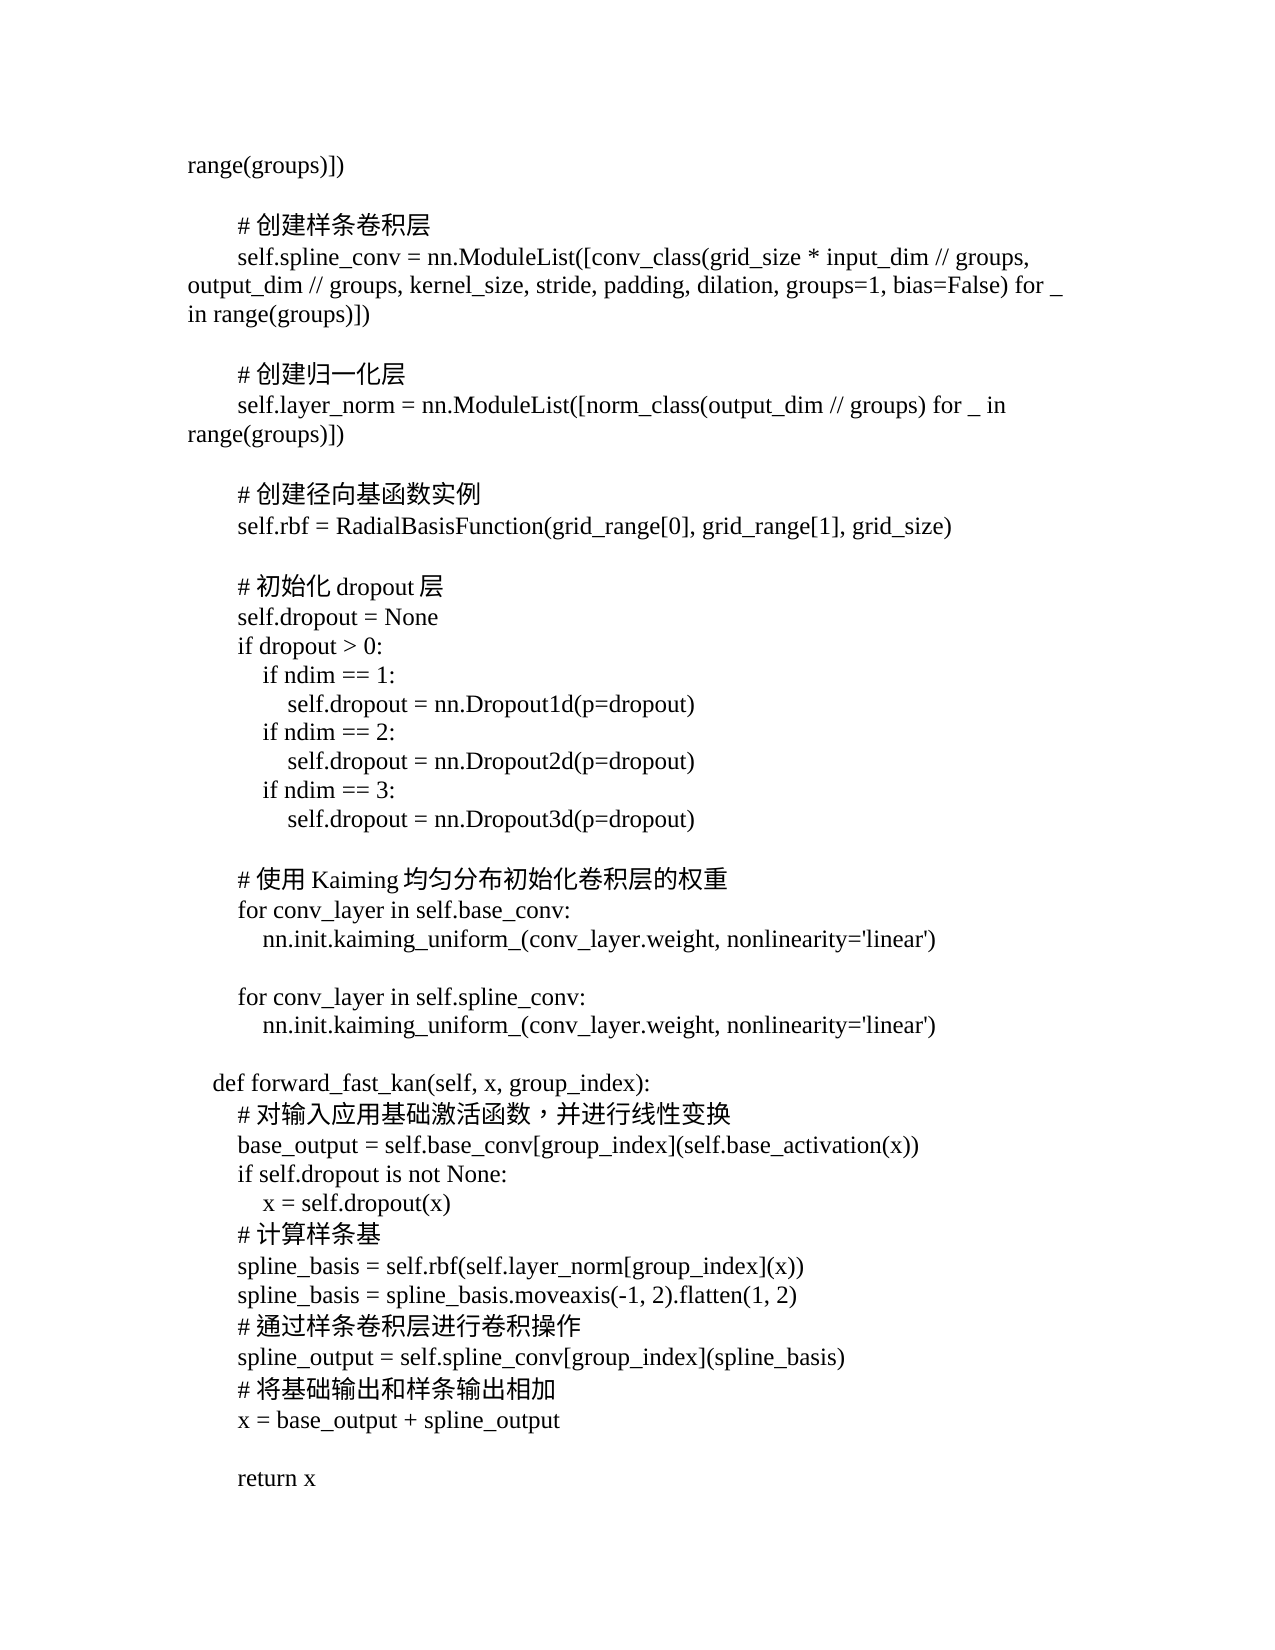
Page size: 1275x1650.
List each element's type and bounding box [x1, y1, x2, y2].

text [187, 150, 1087, 1492]
